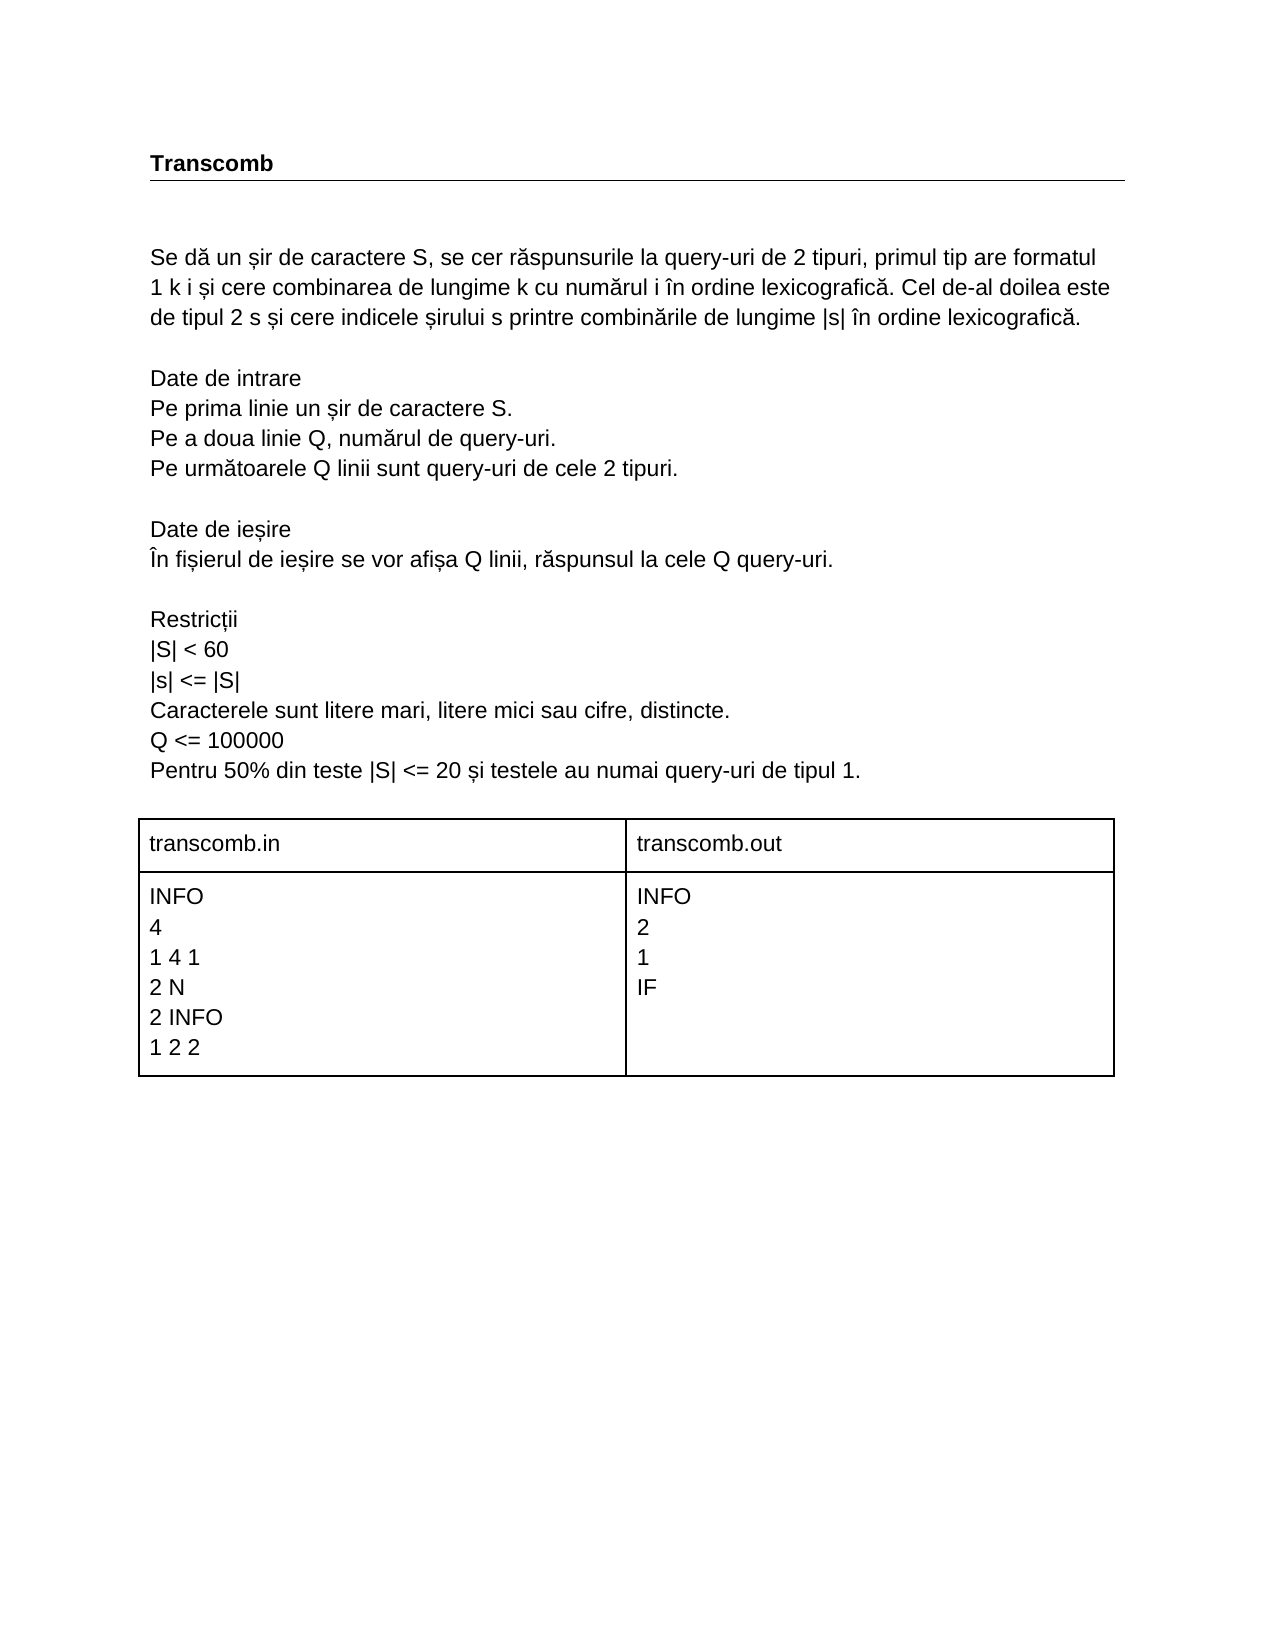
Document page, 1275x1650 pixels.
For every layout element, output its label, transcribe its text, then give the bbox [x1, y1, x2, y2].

text |S| < 60 [150, 636, 1125, 663]
text 1 k i și cere combinarea de lungime k cu numărul i în ordine lexicografică. Cel de-al doilea este de tipul 2 s și cere indicele șirului s printre combinările de lungime |s| în ordine lexicografică. [150, 274, 1125, 331]
text Transcomb [150, 150, 1125, 176]
text Restricții [150, 606, 1125, 633]
text Pentru 50% din teste |S| <= 20 și testele au numai query-uri de tipul 1. [150, 757, 1125, 784]
text Pe prima linie un șir de caractere S. [150, 395, 1125, 421]
text Pe a doua linie Q, numărul de query-uri. [150, 425, 1125, 451]
text Caracterele sunt litere mari, litere mici sau cifre, distincte. [150, 697, 1125, 723]
table_header transcomb.in [140, 820, 625, 871]
text Date de ieșire În fișierul de ieșire se vor afișa Q linii, răspunsul la cele Q query-uri. [150, 516, 1125, 572]
text Pe următoarele Q linii sunt query-uri de cele 2 tipuri. [150, 455, 1125, 482]
text |s| <= |S| [150, 667, 1125, 693]
text Q <= 100000 [150, 727, 1125, 753]
text Se dă un șir de caractere S, se cer răspunsurile la query-uri de 2 tipuri, primul tip are formatul [150, 244, 1125, 270]
table_cell INFO 2 1 IF [627, 873, 1113, 1075]
text Date de intrare [150, 364, 1125, 391]
table_header transcomb.out [627, 820, 1113, 871]
table_cell INFO 4 1 4 1 2 N 2 INFO 1 2 2 [140, 873, 625, 1075]
